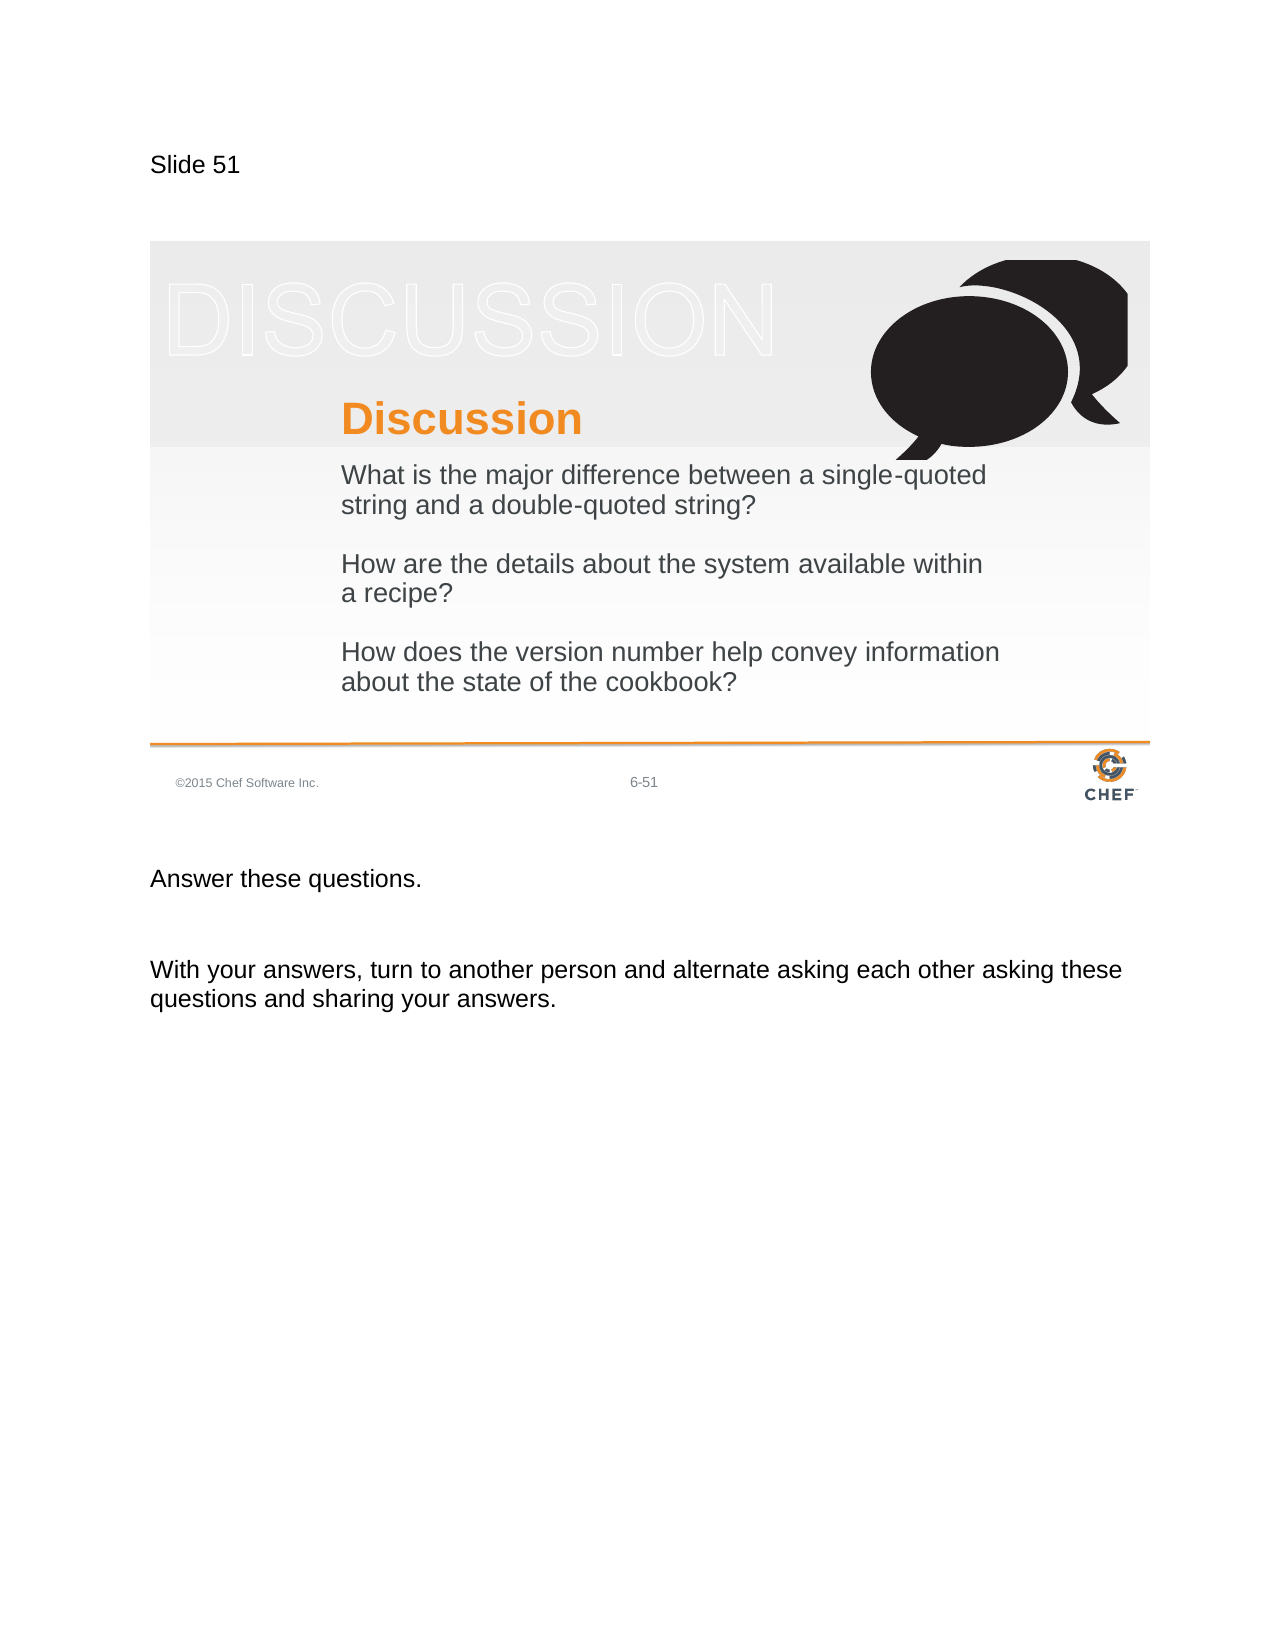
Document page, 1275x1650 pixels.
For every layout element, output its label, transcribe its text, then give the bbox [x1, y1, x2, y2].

text Slide 51 [150, 150, 1125, 179]
text With your answers, turn to another person and alternate asking each other asking these questions and sharing your answers. [150, 955, 1125, 1012]
text Answer these questions. [150, 864, 1125, 893]
